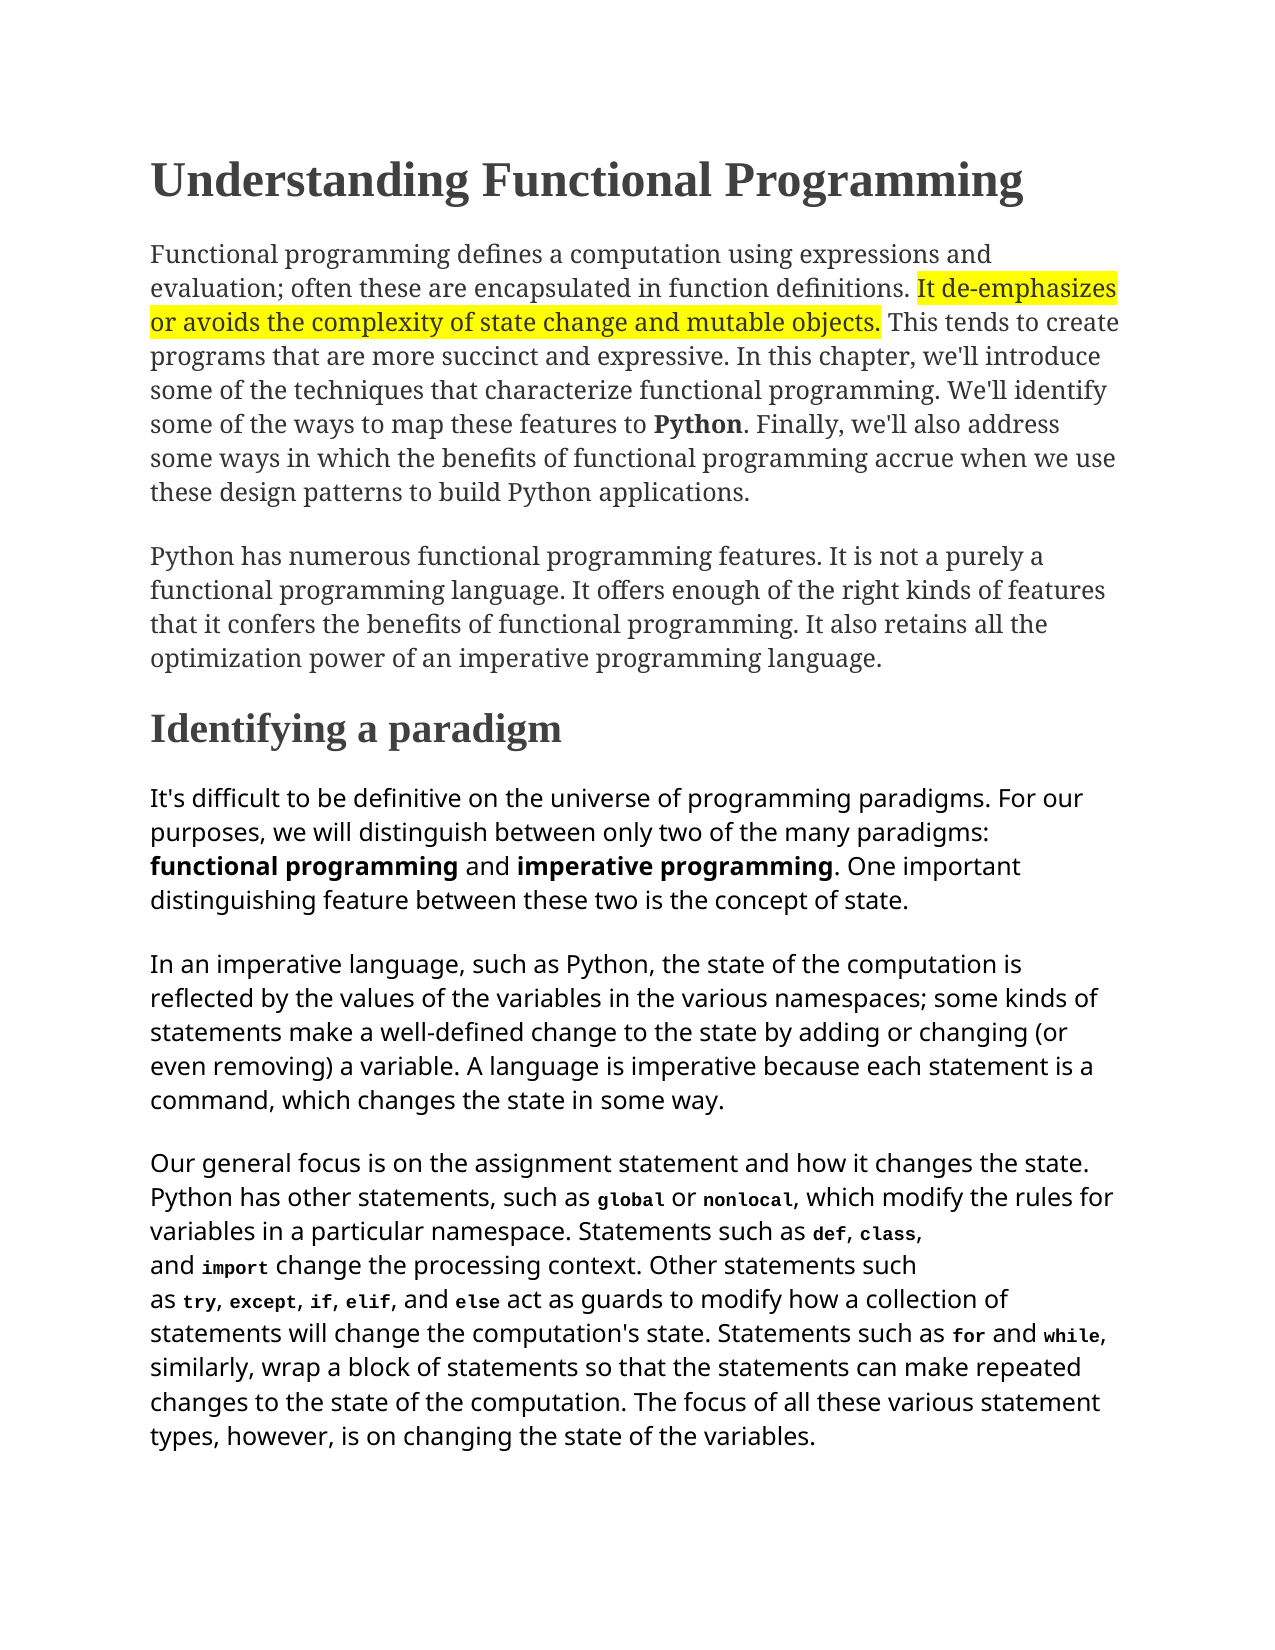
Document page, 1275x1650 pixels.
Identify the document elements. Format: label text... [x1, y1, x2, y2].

text Functional programming defines a computation using expressions and evaluation; often these are encapsulated in function definitions. It de-emphasizes or avoids the complexity of state change and mutable objects. This tends to create programs that are more succinct and expressive. In this chapter, we'll introduce some of the techniques that characterize functional programming. We'll identify some of the ways to map these features to Python. Finally, we'll also address some ways in which the benefits of functional programming accrue when we use these design patterns to build Python applications. [150, 237, 1125, 509]
text In an imperative language, such as Python, the state of the computation is reflected by the values of the variables in the various namespaces; some kinds of statements make a well-defined change to the state by adding or changing (or even removing) a variable. A language is imperative because each statement is a command, which changes the state in some way. [150, 946, 1125, 1117]
text Understanding Functional Programming [150, 150, 1125, 207]
text Python has numerous functional programming features. It is not a purely a functional programming language. It offers enough of the right kinds of features that it confers the benefits of functional programming. It also retains all the optimization power of an imperative programming language. [150, 538, 1125, 674]
subtitle Identifying a paradigm [150, 704, 1125, 752]
text It's difficult to be definitive on the universe of programming paradigms. For our purposes, we will distinguish between only two of the many paradigms: functional programming and imperative programming. One important distinguishing feature between these two is the concept of state. [150, 781, 1125, 917]
text Our general focus is on the assignment statement and how it changes the state. Python has other statements, such as global or nonlocal, which modify the rules for variables in a particular namespace. Statements such as def, class, and import change the processing context. Other statements such as try, except, if, elif, and else act as guards to modify how a collection of statements will change the computation's state. Statements such as for and while, similarly, wrap a block of statements so that the statements can make repeated changes to the state of the computation. The focus of all these various statement types, however, is on changing the state of the variables. [150, 1146, 1125, 1452]
